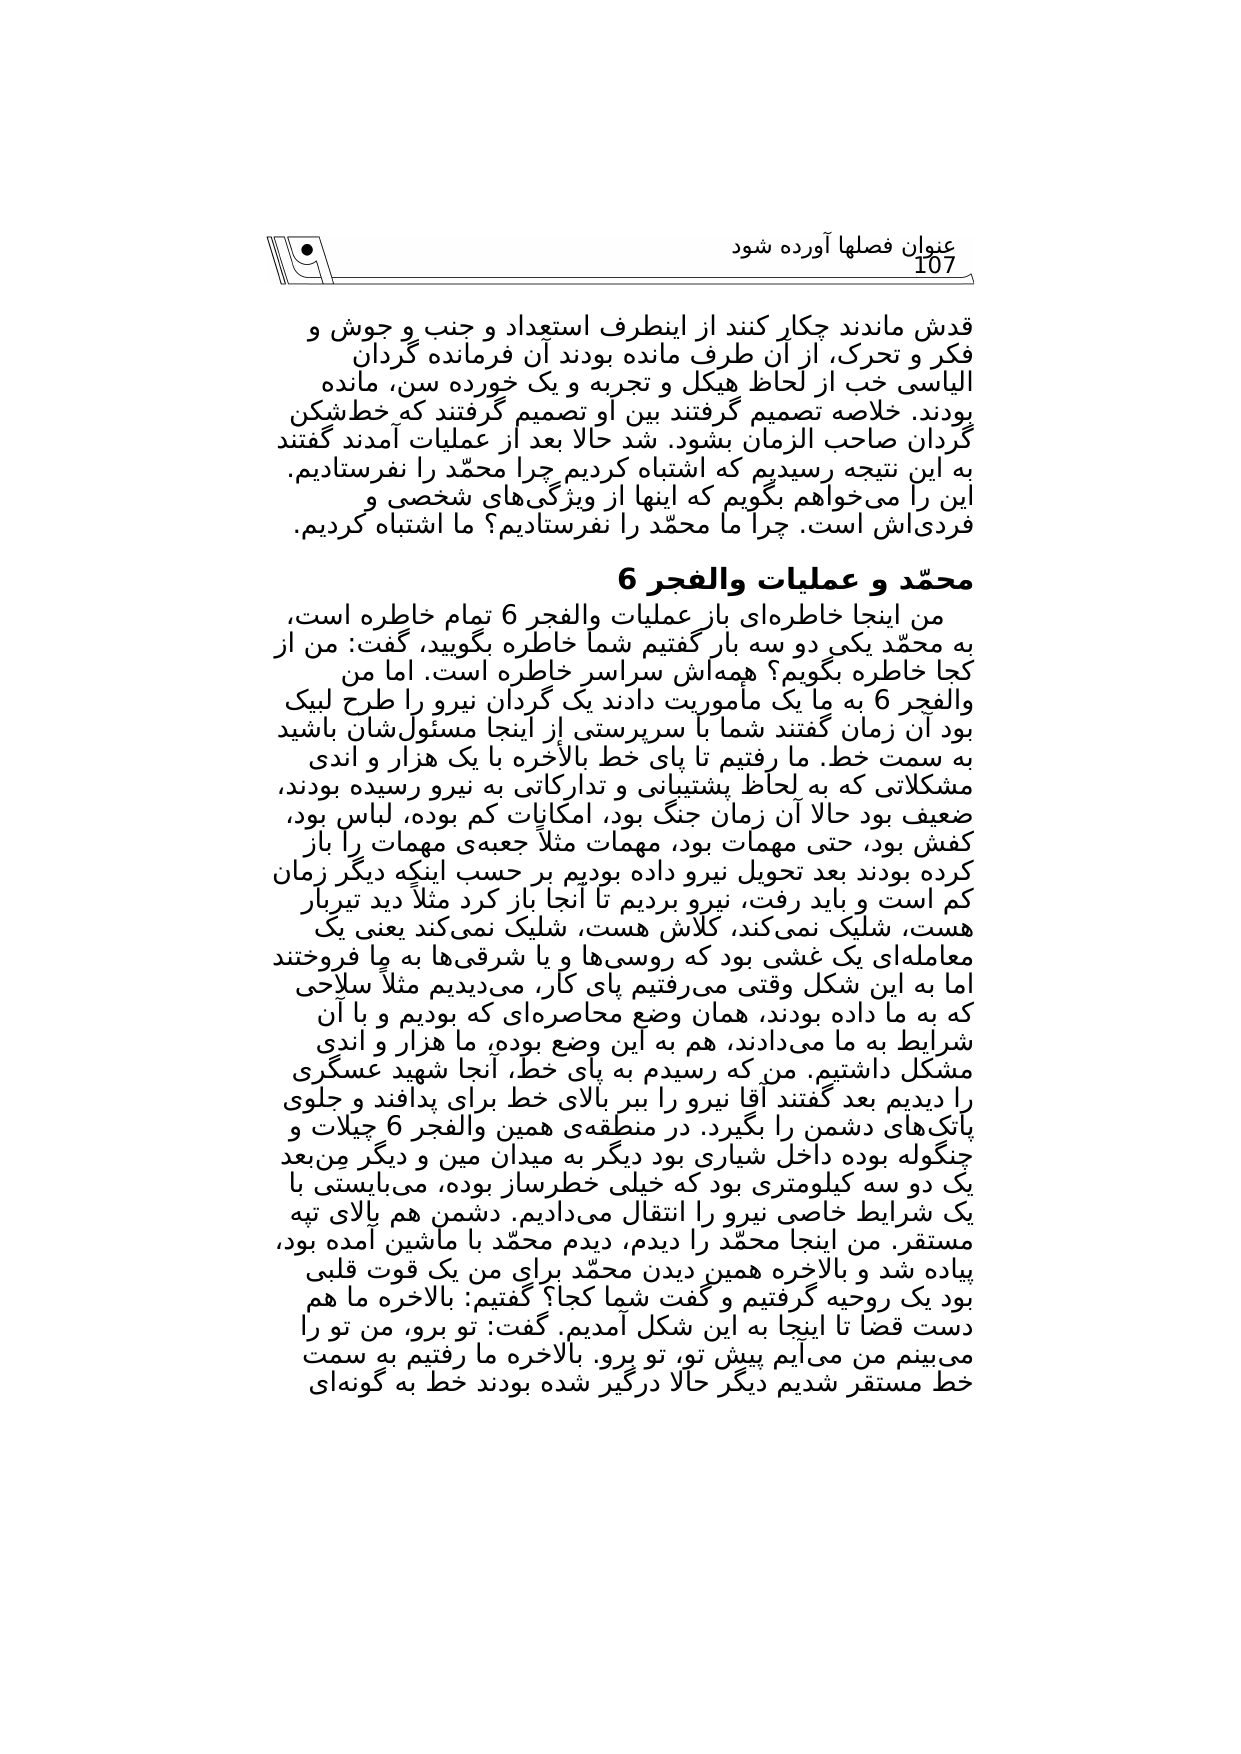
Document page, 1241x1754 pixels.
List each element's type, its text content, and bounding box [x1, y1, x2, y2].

picture [841, 236, 858, 251]
picture [266, 236, 975, 285]
subtitle محمّد و عملیات والفجر 6 [266, 565, 974, 596]
